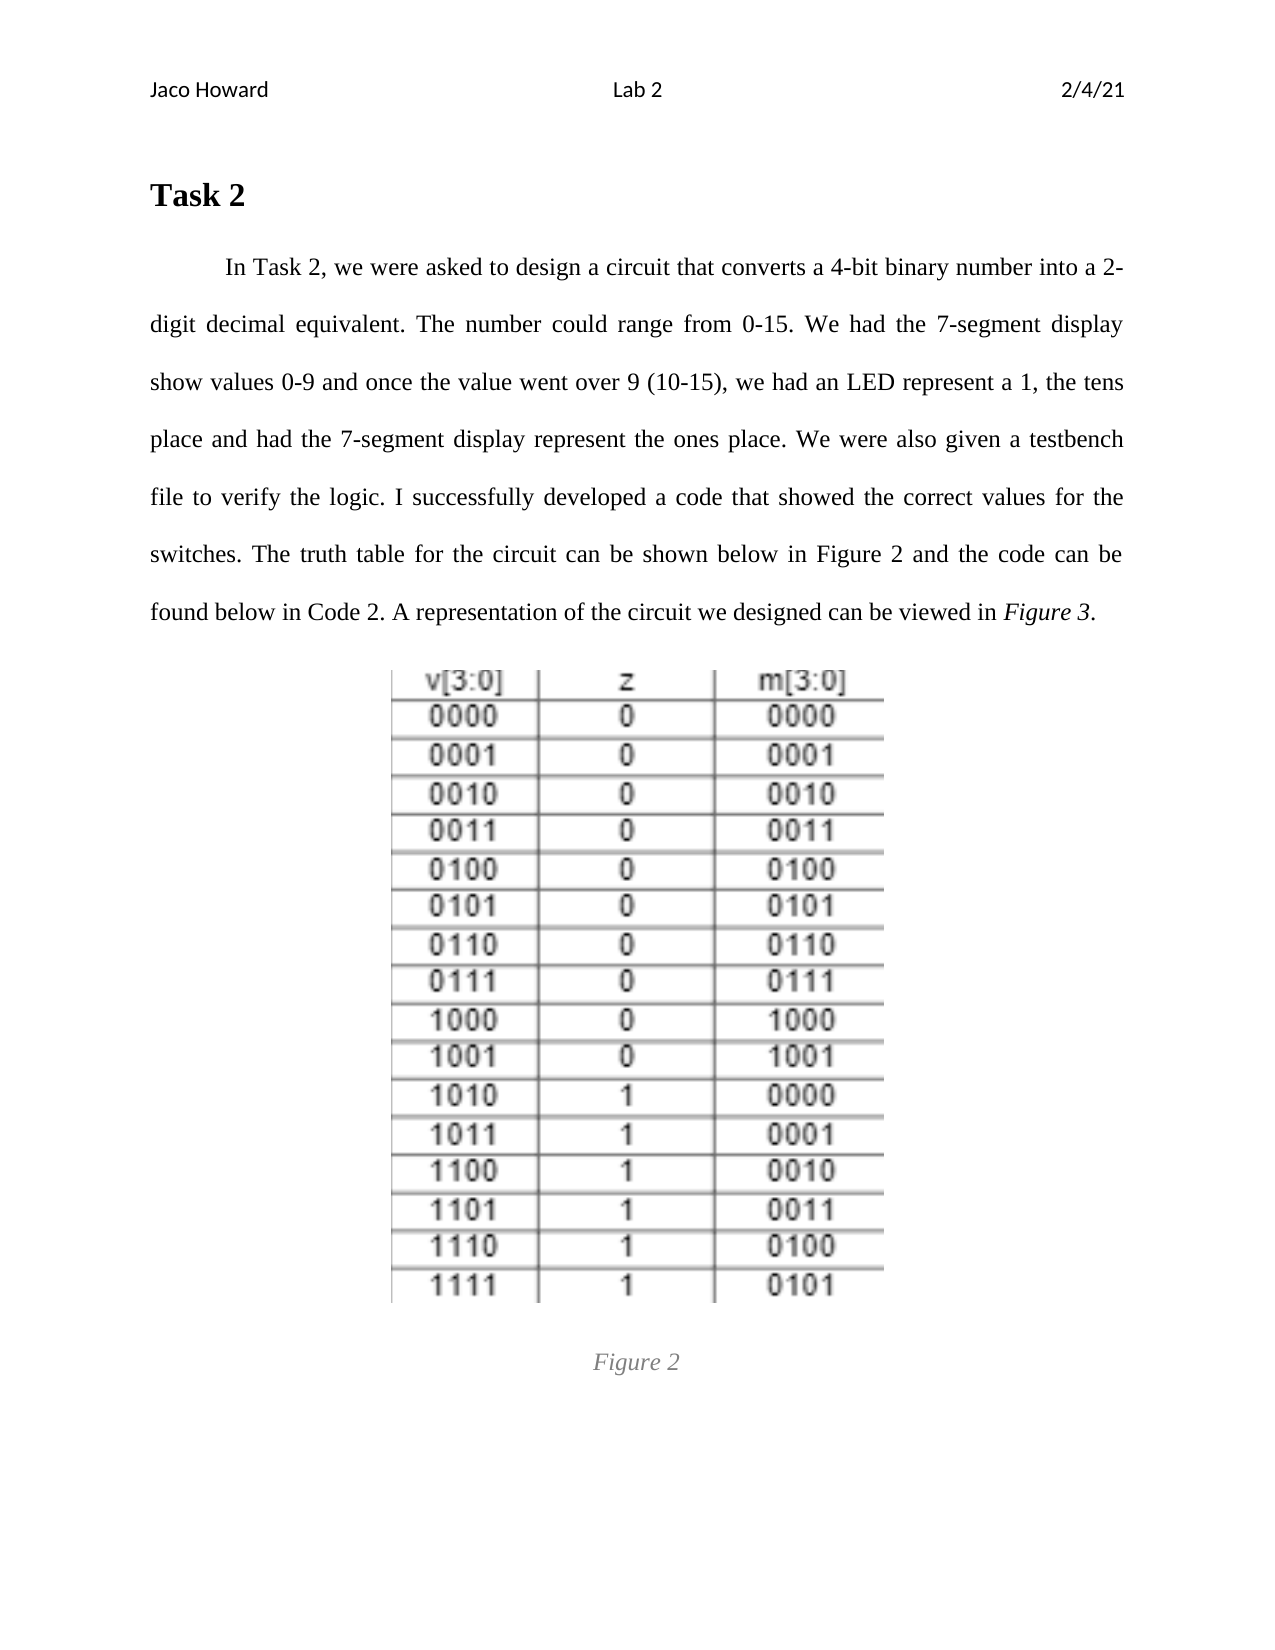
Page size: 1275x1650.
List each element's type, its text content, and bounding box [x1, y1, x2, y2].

text In Task 2, we were asked to design a circuit that converts a 4-bit binary number into a 2-digit decimal equivalent. The number could range from 0-15. We had the 7-segment display show values 0-9 and once the value went over 9 (10-15), we had an LED represent a 1, the tens place and had the 7-segment display represent the ones place. We were also given a testbench file to verify the logic. I successfully developed a code that showed the correct values for the switches. The truth table for the circuit can be shown below in Figure 2 and the code can be found below in Code 2. A representation of the circuit we designed can be viewed in Figure 3. [150, 252, 1125, 625]
subtitle Task 2 [150, 175, 1125, 213]
text Figure 2 [150, 1347, 1125, 1376]
picture [391, 670, 884, 1303]
